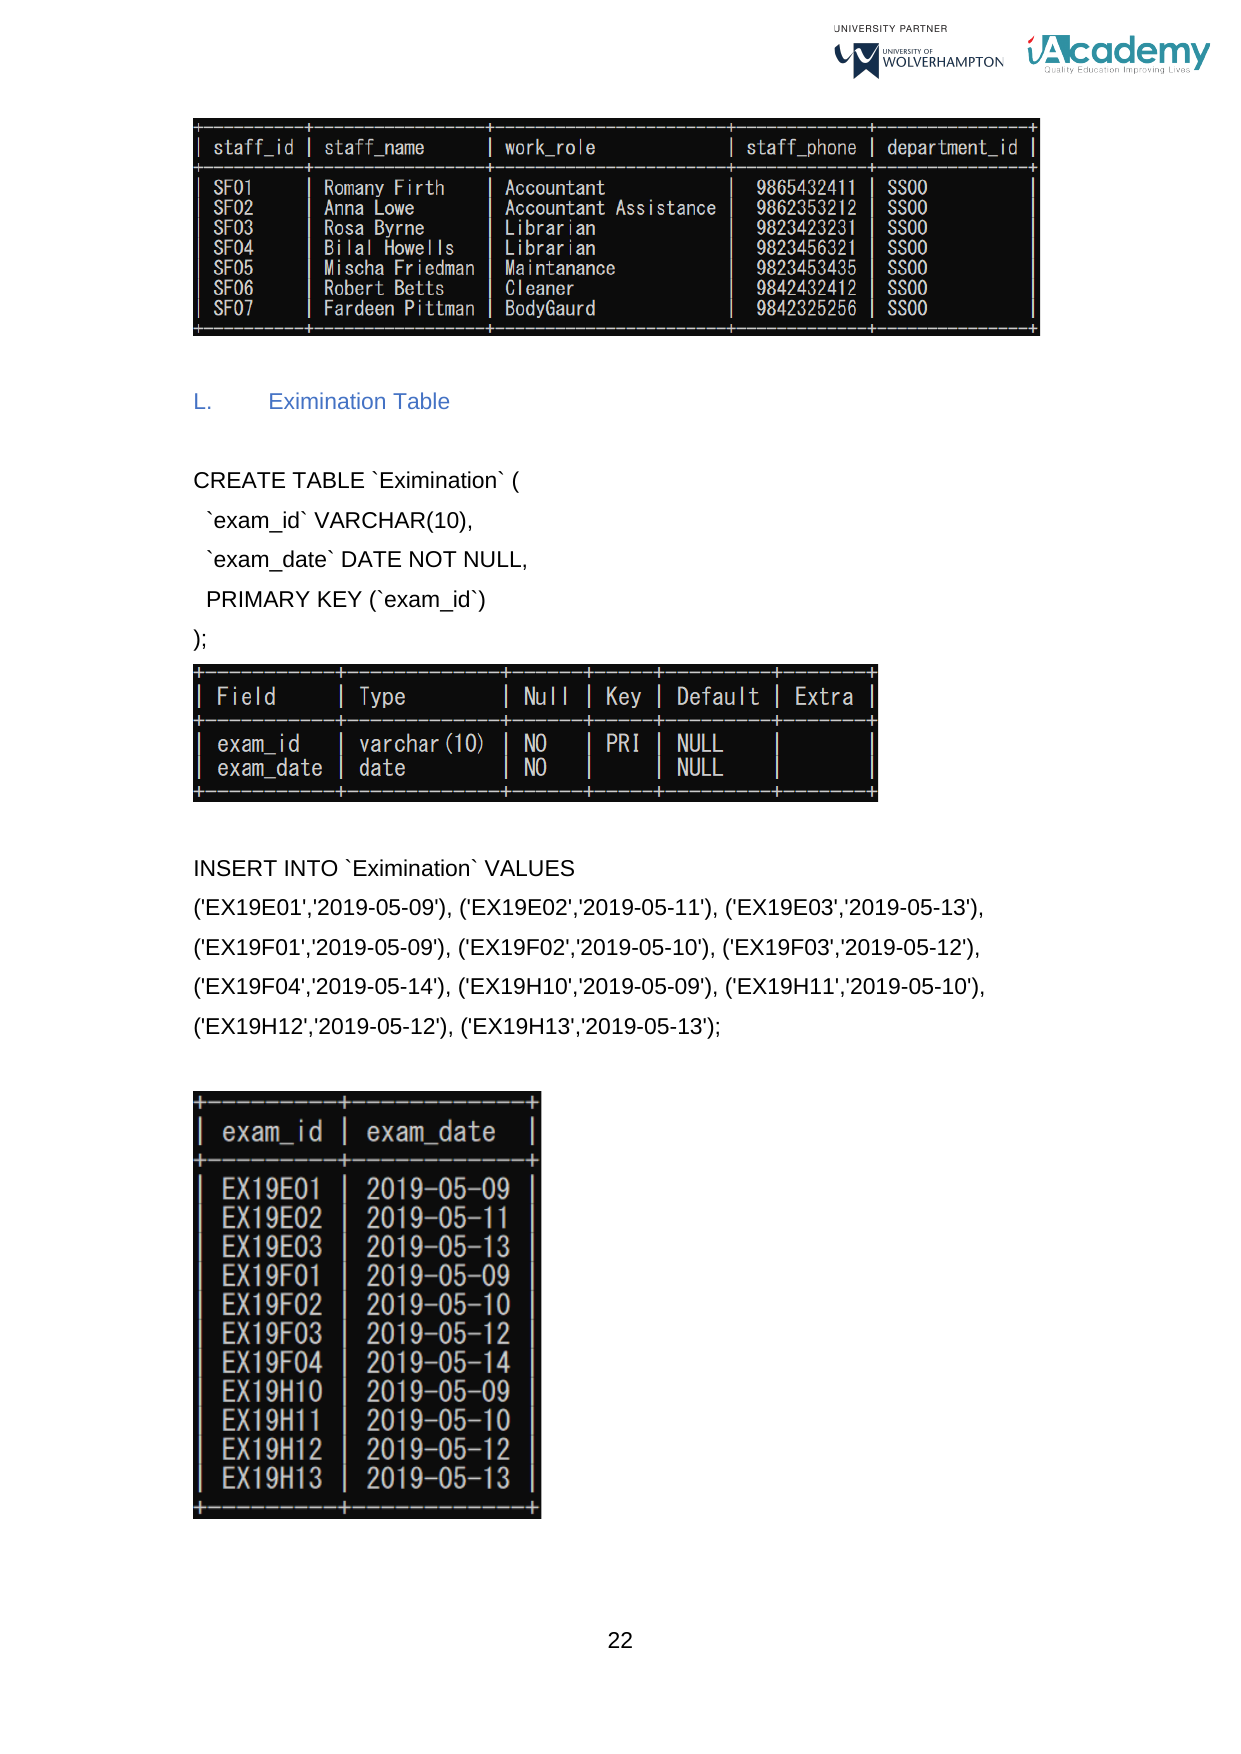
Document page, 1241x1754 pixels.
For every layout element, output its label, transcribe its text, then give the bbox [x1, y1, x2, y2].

text CREATE TABLE `Eximination` ( [193, 467, 1122, 494]
text L. Eximination Table [193, 388, 1122, 415]
text `exam_id` VARCHAR(10), [193, 507, 1122, 533]
text PRIMARY KEY (`exam_id`) [193, 586, 1122, 612]
text ('EX19F04','2019-05-14'), ('EX19H10','2019-05-09'), ('EX19H11','2019-05-10'), [193, 973, 1122, 999]
picture [193, 664, 879, 802]
text ); [193, 625, 1122, 652]
text ('EX19H12','2019-05-12'), ('EX19H13','2019-05-13'); [193, 1013, 1122, 1039]
text INSERT INTO `Eximination` VALUES [193, 855, 1122, 881]
picture [193, 1091, 542, 1519]
picture [1027, 35, 1210, 74]
text ('EX19E01','2019-05-09'), ('EX19E02','2019-05-11'), ('EX19E03','2019-05-13'), [193, 894, 1122, 921]
text `exam_date` DATE NOT NULL, [193, 546, 1122, 573]
picture [834, 25, 1004, 79]
picture [193, 118, 1040, 336]
text ('EX19F01','2019-05-09'), ('EX19F02','2019-05-10'), ('EX19F03','2019-05-12'), [193, 934, 1122, 960]
